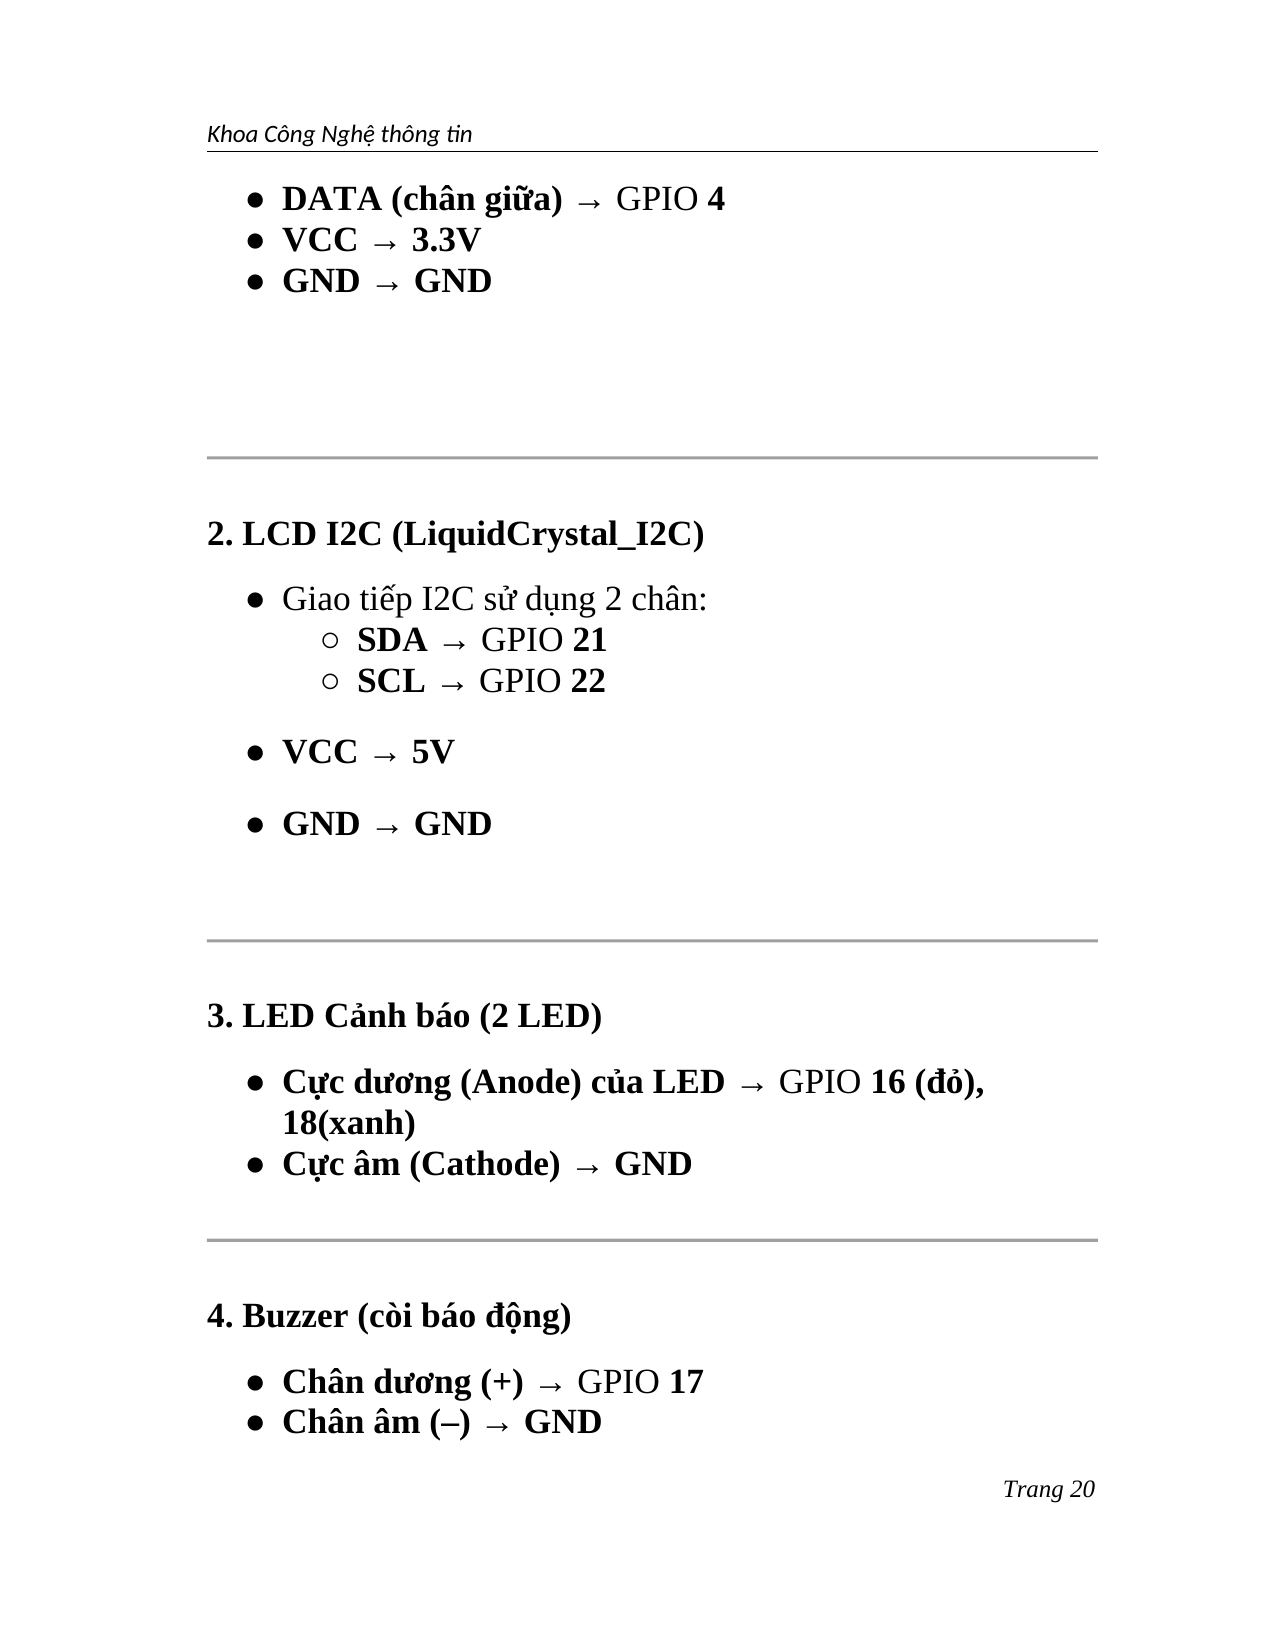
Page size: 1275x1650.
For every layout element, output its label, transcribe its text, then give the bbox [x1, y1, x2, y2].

list Cực âm (Cathode)GND [244, 1142, 1098, 1214]
list VCC3.3V [244, 218, 1098, 259]
list SDA21 [319, 618, 1098, 659]
list DATA (chân giữa)4 [244, 177, 1098, 218]
list SCL22 [319, 659, 1098, 731]
list Giao tiếp I2C sử dụng 2 chân: [244, 578, 1098, 618]
list GNDGND [244, 802, 1098, 914]
subtitle 4. Buzzer (còi báo động) [207, 1294, 1098, 1335]
subtitle 3. LED Cảnh báo (2 LED) [207, 995, 1098, 1036]
list Chân âm (–)GND [244, 1401, 1098, 1442]
list VCC5V [244, 731, 1098, 802]
subtitle 2. LCD I2C (LiquidCrystal_I2C) [207, 512, 1098, 553]
list Chân dương (+)17 [244, 1360, 1098, 1401]
list Cực dương (Anode) của LED16 (đỏ), 18(xanh) [244, 1061, 1098, 1142]
list GNDGND [244, 259, 1098, 300]
